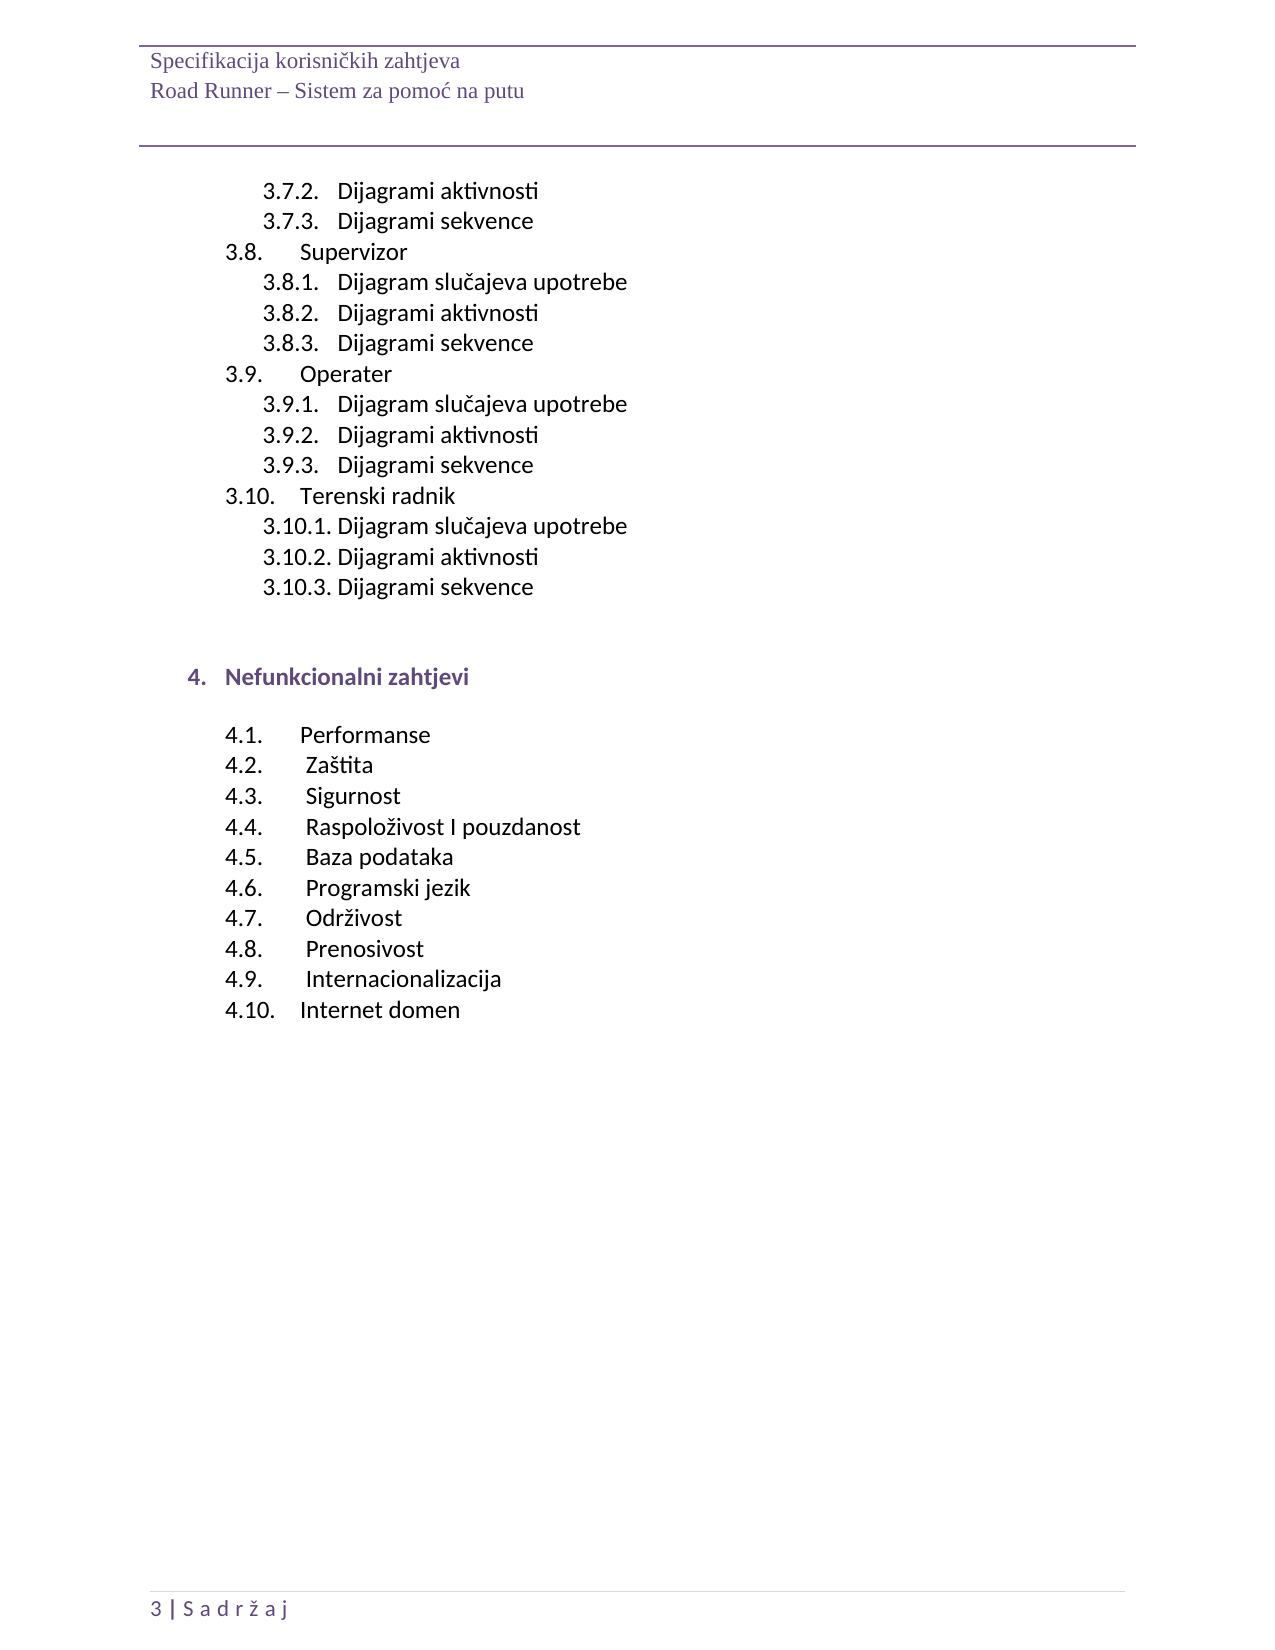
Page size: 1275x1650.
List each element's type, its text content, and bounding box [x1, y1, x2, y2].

list Dijagram slučajeva upotrebe [262, 266, 1125, 297]
list Dijagrami sekvence [262, 327, 1125, 358]
list Dijagrami aktivnosti [262, 175, 1125, 205]
list Dijagrami sekvence [262, 572, 1125, 661]
list Operater [225, 358, 1125, 388]
list Dijagrami aktivnosti [262, 297, 1125, 327]
list Dijagrami sekvence [262, 205, 1125, 236]
list Zaštita [225, 750, 1125, 780]
list Internet domen [225, 994, 1125, 1024]
list Dijagrami sekvence [262, 449, 1125, 480]
list Raspoloživost I pouzdanost [225, 811, 1125, 841]
list Dijagrami aktivnosti [262, 541, 1125, 572]
list Baza podataka [225, 841, 1125, 872]
list Programski jezik [225, 872, 1125, 902]
list Internacionalizacija [225, 963, 1125, 994]
list Performanse [225, 719, 1125, 750]
list Sigurnost [225, 780, 1125, 811]
list Supervizor [225, 236, 1125, 266]
list Nefunkcionalni zahtjevi [187, 661, 1125, 719]
list Dijagram slučajeva upotrebe [262, 388, 1125, 419]
list Prenosivost [225, 933, 1125, 963]
list Terenski radnik [225, 480, 1125, 511]
list Dijagrami aktivnosti [262, 419, 1125, 449]
list Održivost [225, 902, 1125, 933]
list Dijagram slučajeva upotrebe [262, 511, 1125, 541]
